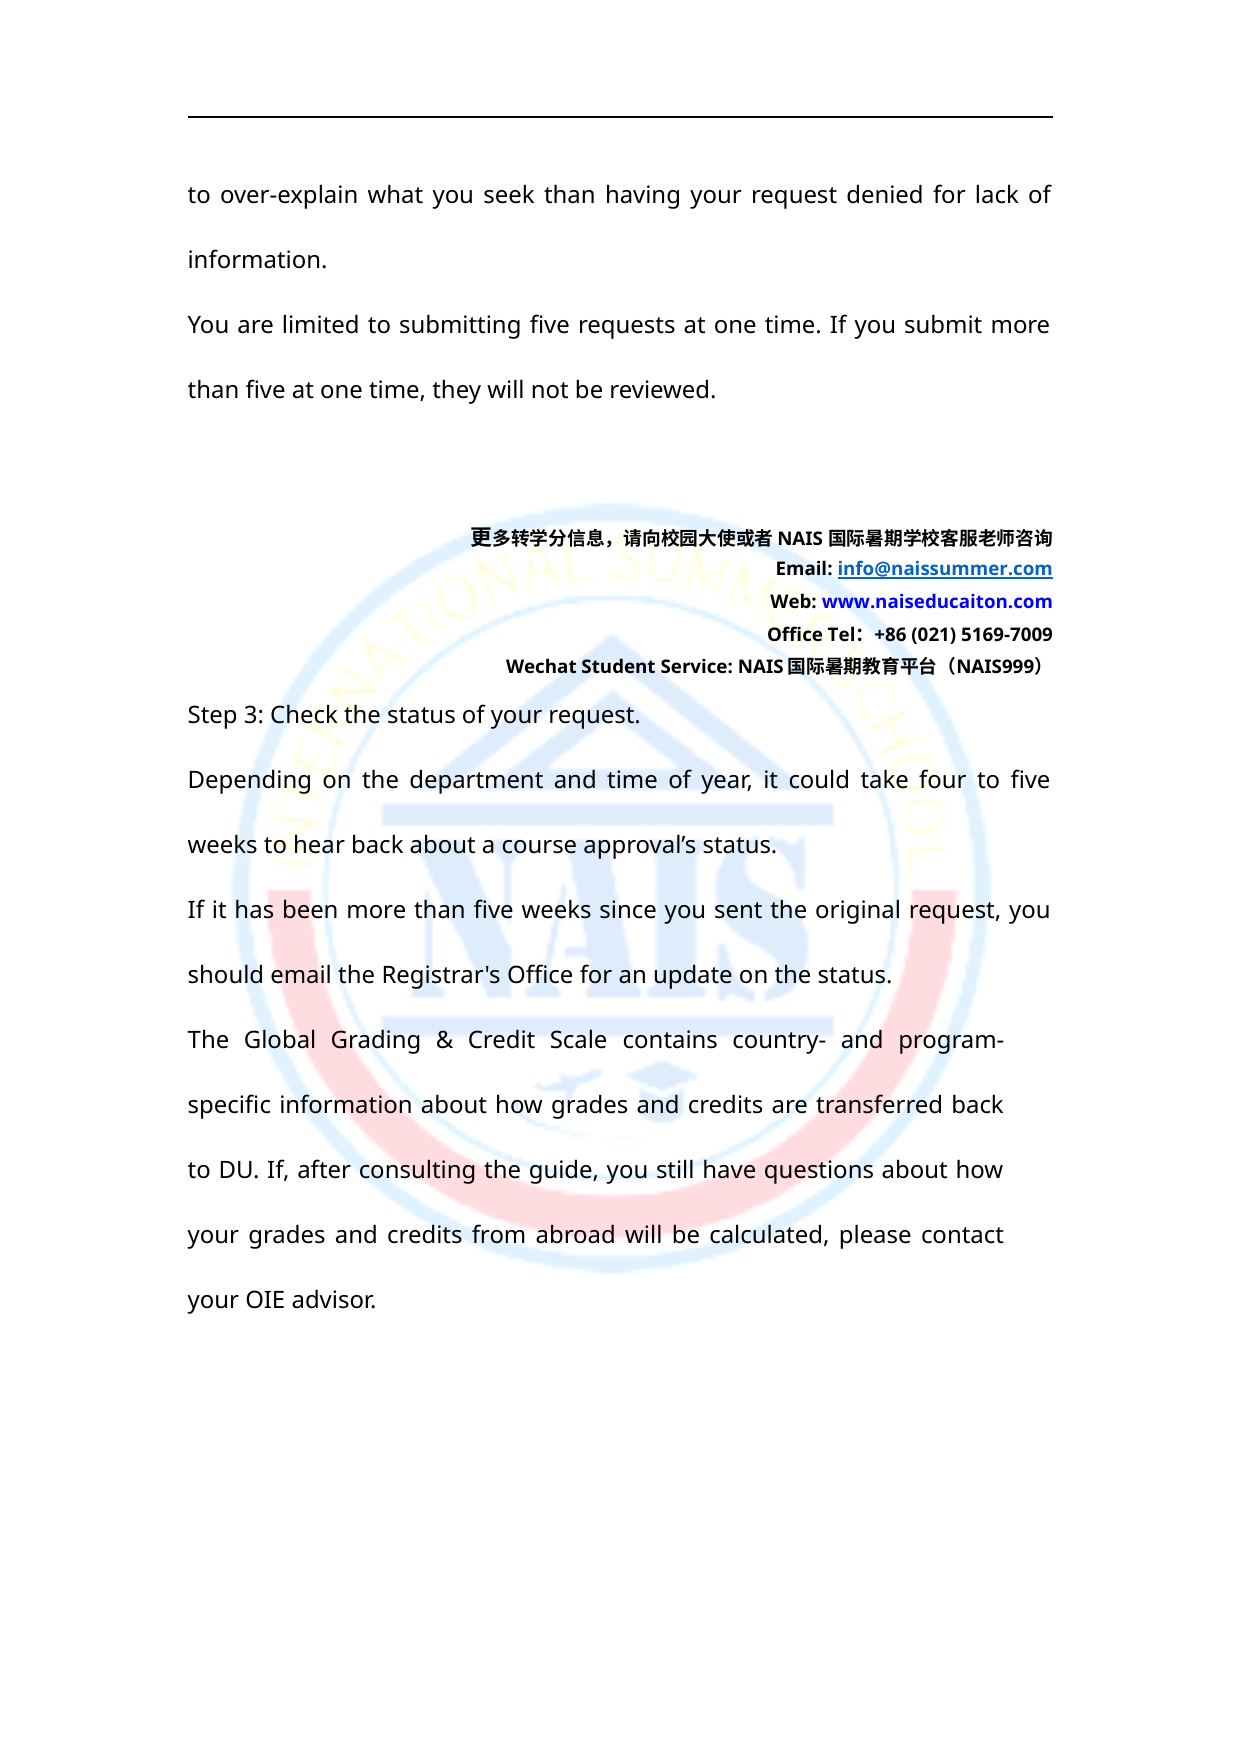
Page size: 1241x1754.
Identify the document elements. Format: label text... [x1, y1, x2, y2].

text Wechat Student Service: NAIS国际暑期教育平台（NAIS999） [187, 649, 1053, 682]
text If it has been more than five weeks since you sent the original request, you should email the Registrar's Office for an update on the status. [187, 877, 1053, 1007]
text You are limited to submitting five requests at one time. If you submit more than five at one time, they will not be reviewed. [187, 292, 1053, 422]
text Step 3: Check the status of your request. [187, 682, 1053, 747]
text The Global Grading & Credit Scale contains country- and program-specific information about how grades and credits are transferred back to DU. If, after consulting the guide, you still have questions about how your grades and credits from abroad will be calculated, please contact your OIE advisor. [187, 1007, 1005, 1332]
text Web: www.naiseducaiton.com [187, 584, 1053, 617]
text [187, 162, 1053, 292]
text Office Tel：+86 (021) 5169-7009 [187, 617, 1053, 649]
text Email: info@naissummer.com [187, 552, 1053, 584]
text Depending on the department and time of year, it could take four to five weeks to hear back about a course approval’s status. [187, 747, 1053, 877]
text 更多转学分信息，请向校园大使或者NAIS 国际暑期学校客服老师咨询 [187, 519, 1053, 552]
